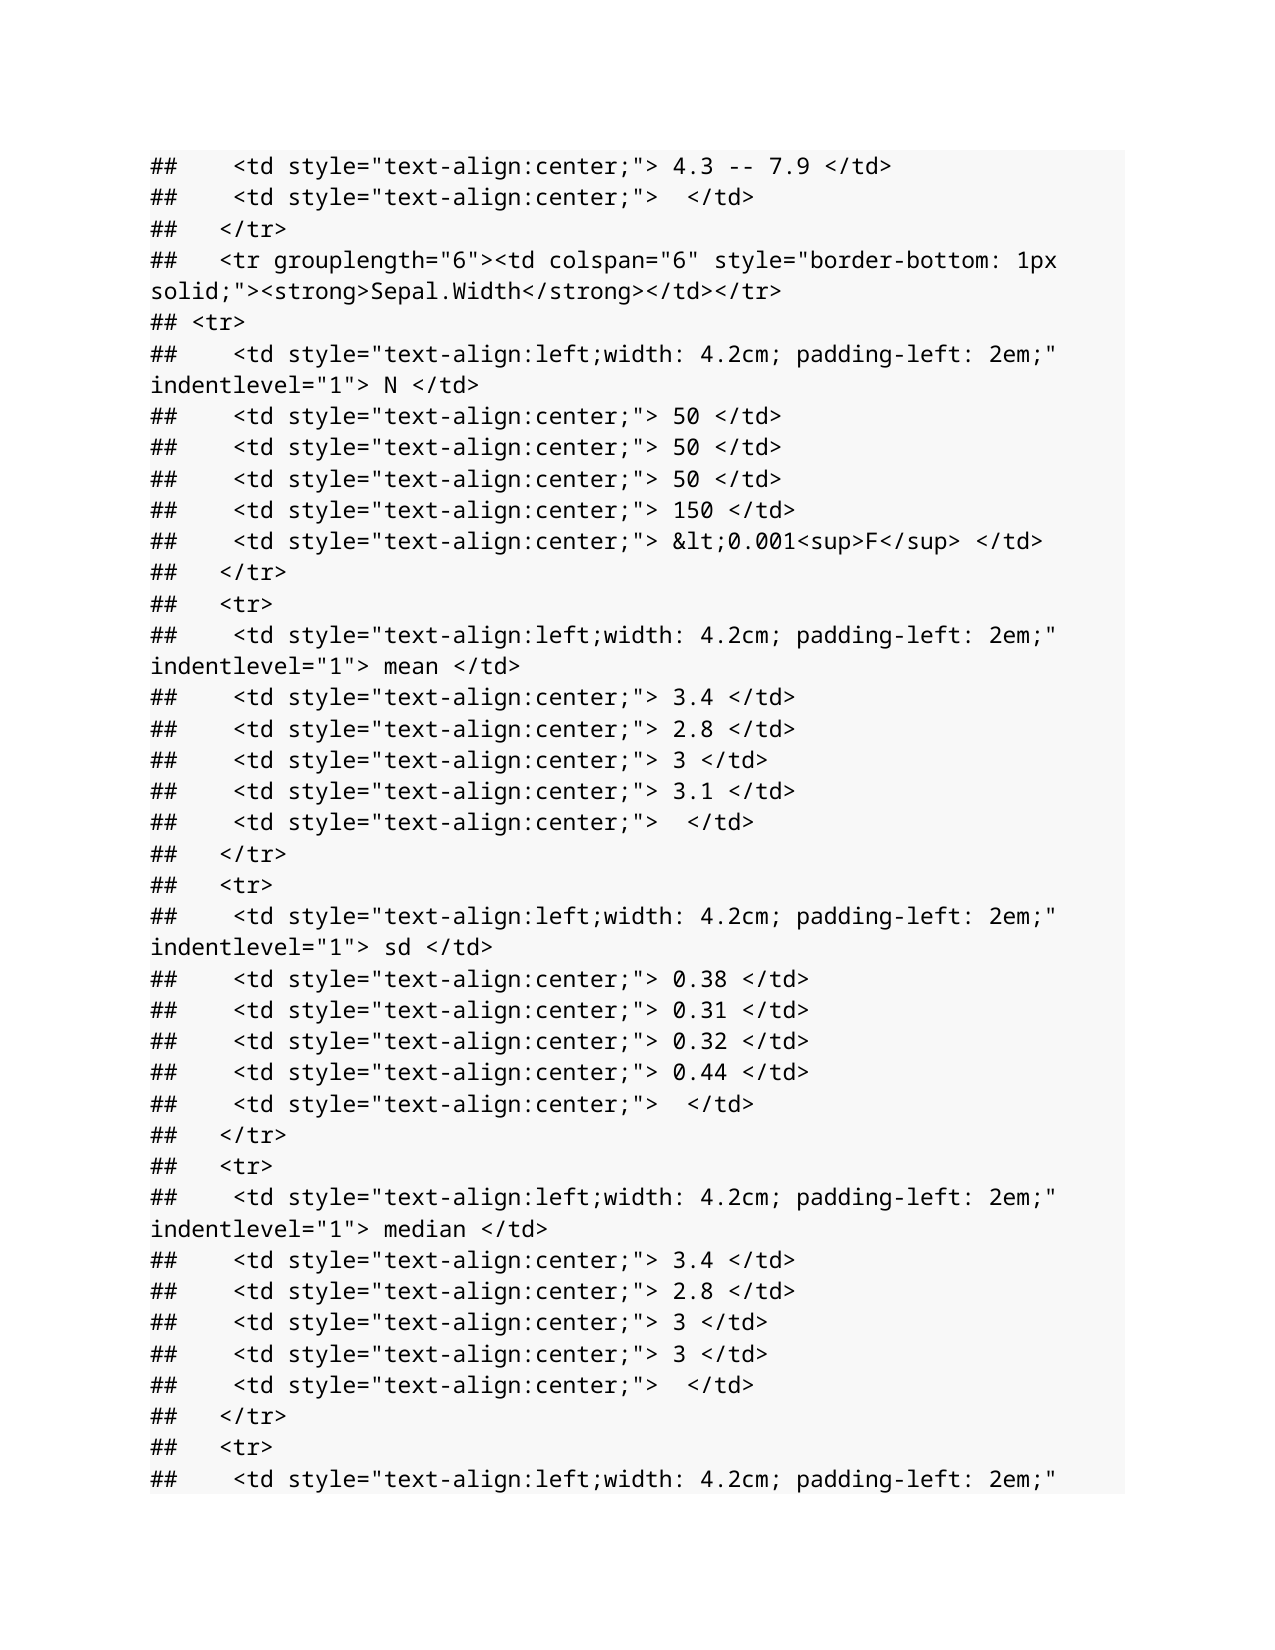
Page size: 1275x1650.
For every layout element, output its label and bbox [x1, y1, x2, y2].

text [150, 150, 1125, 1494]
